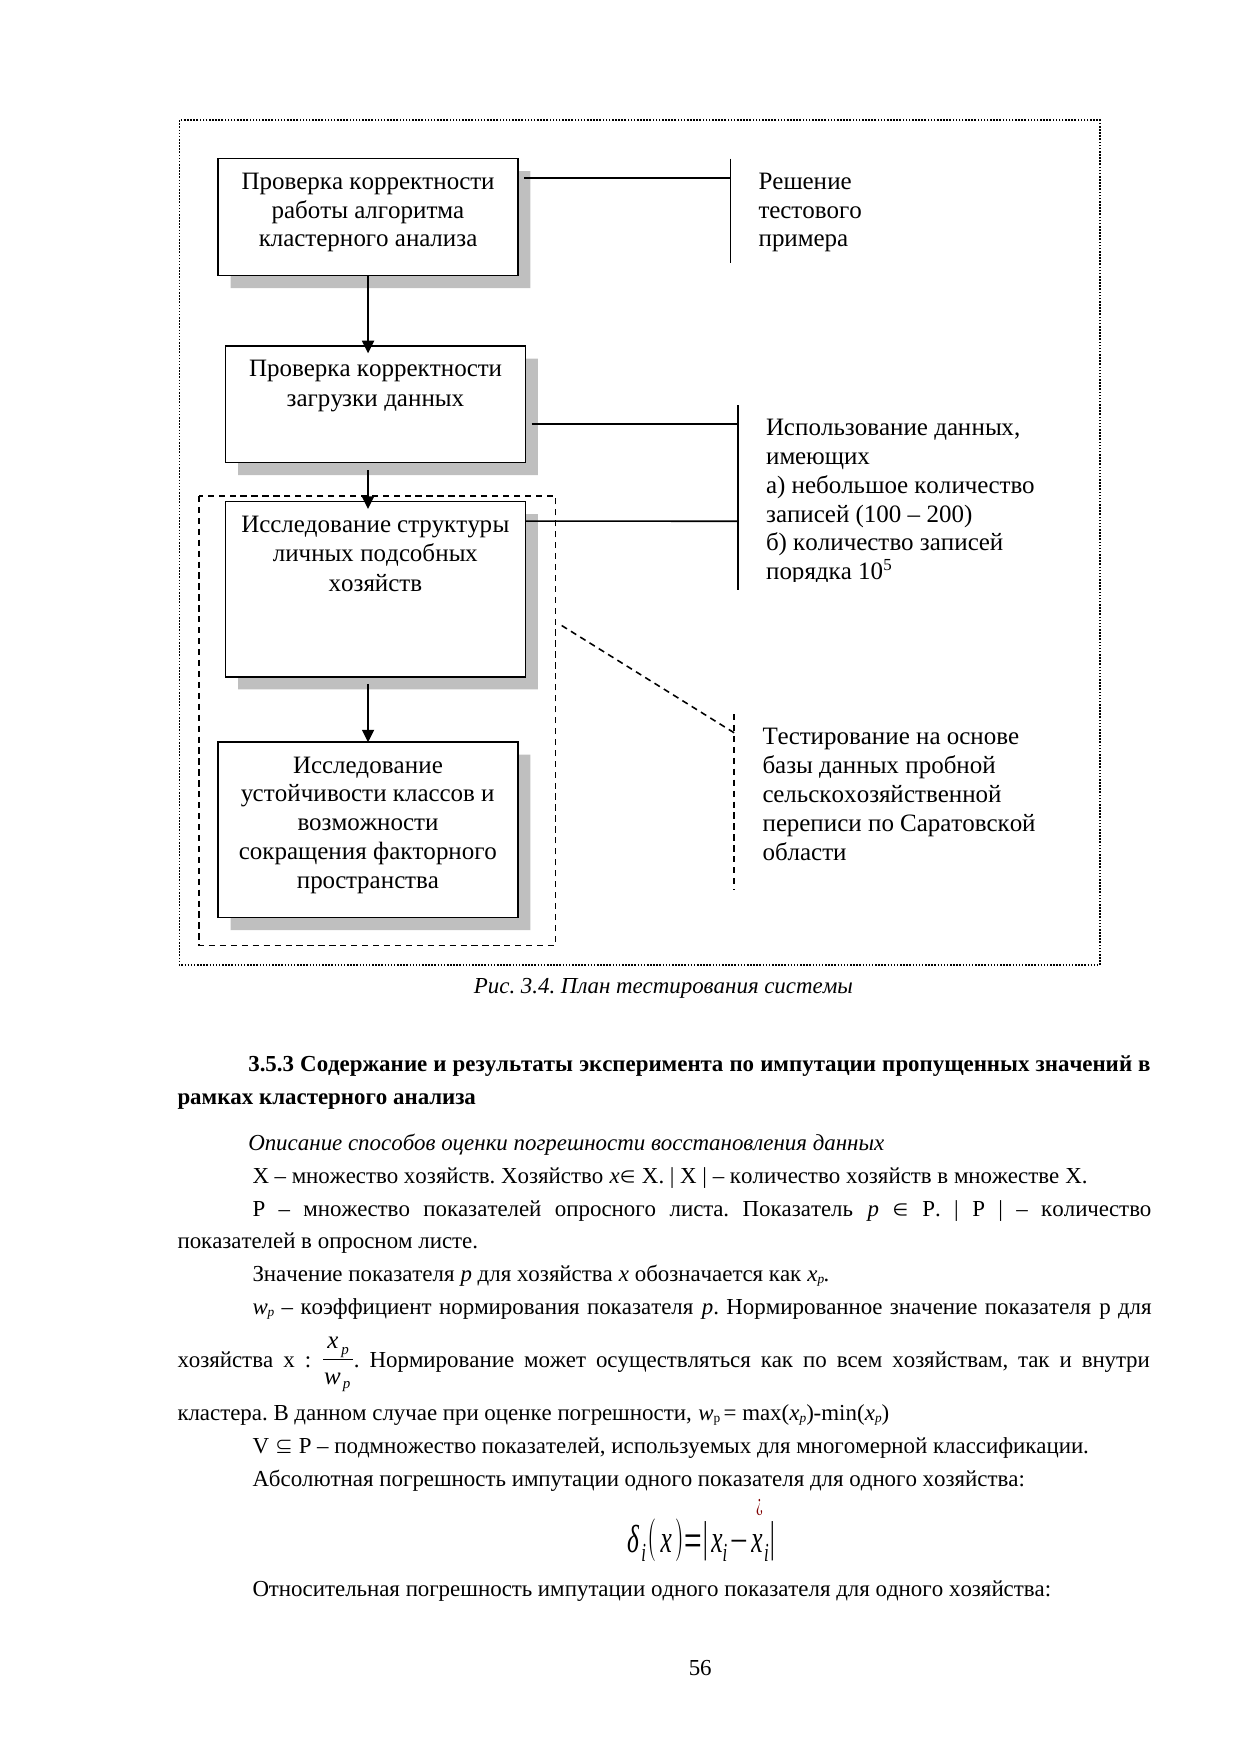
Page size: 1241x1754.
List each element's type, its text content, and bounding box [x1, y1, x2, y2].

subtitle Описание способов оценки погрешности восстановления данных [177, 1129, 1152, 1155]
text Значение показателя p для хозяйства x обозначается как xp. [177, 1260, 1152, 1287]
text wp – коэффициент нормирования показателя p. Нормированное значение показателя p для хозяйства x : . Нормирование может осуществляться как по всем хозяйствам, так и внутри кластера. В данном случае при оценке погрешности, wp = max(xp)-min(xp) [177, 1293, 1152, 1426]
text X – множество хозяйств. Хозяйство x X. | X | – количество хозяйств в множестве X. [177, 1162, 1152, 1188]
subtitle 3.5.3 Содержание и результаты эксперимента по импутации пропущенных значений в рамках кластерного анализа [177, 1050, 1152, 1110]
text Рис. 3.4. План тестирования системы [177, 972, 1152, 998]
text Абсолютная погрешность импутации одного показателя для одного хозяйства: [177, 1465, 1152, 1491]
text Относительная погрешность импутации одного показателя для одного хозяйства: [177, 1575, 1152, 1602]
text V  P – подмножество показателей, используемых для многомерной классификации. [177, 1432, 1152, 1458]
text P – множество показателей опросного листа. Показатель p  P. | P | – количество показателей в опросном листе. [177, 1194, 1152, 1254]
